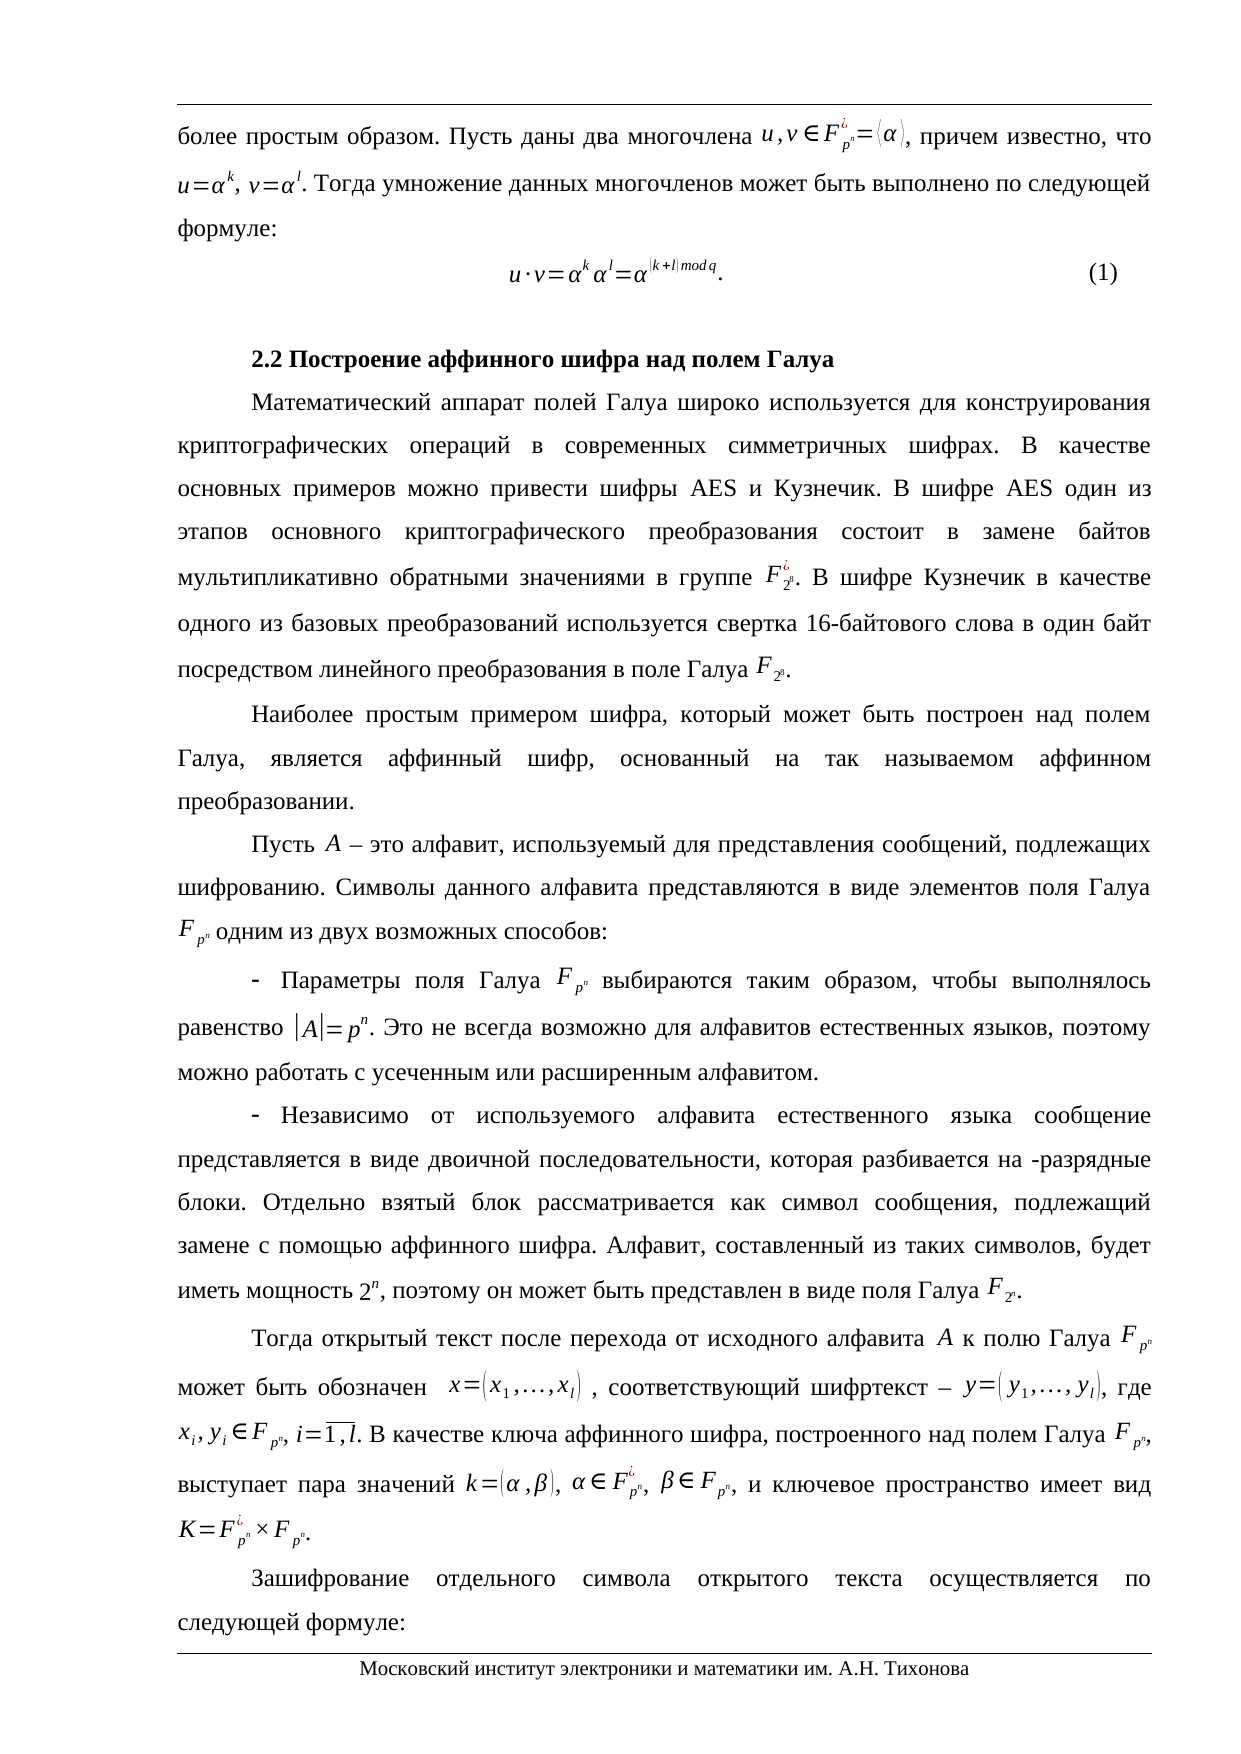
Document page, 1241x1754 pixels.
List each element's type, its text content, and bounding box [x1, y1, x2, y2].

text Пусть – это алфавит, используемый для представления сообщений, подлежащих шифрованию. Символы данного алфавита представляются в виде элементов поля Галуа одним из двух возможных способов: [177, 829, 1152, 948]
text Математический аппарат полей Галуа широко используется для конструирования криптографических операций в современных симметричных шифрах. В качестве основных примеров можно привести шифры AES и Кузнечик. В шифре AES один из этапов основного криптографического преобразования состоит в замене байтов мультипликативно обратными значениями в группе . В шифре Кузнечик в качестве одного из базовых преобразований используется свертка 16-байтового слова в один байт посредством линейного преобразования в поле Галуа . [177, 387, 1152, 685]
list Параметры поля Галуа выбираются таким образом, чтобы выполнялось равенство . Это не всегда возможно для алфавитов естественных языков, поэтому можно работать с усеченным или расширенным алфавитом. [177, 962, 1152, 1086]
list Независимо от используемого алфавита естественного языка сообщение представляется в виде двоичной последовательности, которая разбивается на -разрядные блоки. Отдельно взятый блок рассматривается как символ сообщения, подлежащий замене с помощью аффинного шифра. Алфавит, составленный из таких символов, будет иметь мощность , поэтому он может быть представлен в виде поля Галуа . [177, 1101, 1152, 1306]
text Зашифрование отдельного символа открытого текста осуществляется по следующей формуле: [177, 1563, 1152, 1635]
table_header (1) [1066, 256, 1140, 301]
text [177, 118, 1152, 242]
text Тогда открытый текст после перехода от исходного алфавита к полю Галуа может быть обозначен , соответствующий шифртекст – , где , . В качестве ключа аффинного шифра, построенного над полем Галуа , выступает пара значений , , , и ключевое пространство имеет вид . [177, 1321, 1152, 1549]
table_header . [166, 256, 1066, 301]
text Наиболее простым примером шифра, который может быть построен над полем Галуа, является аффинный шифр, основанный на так называемом аффинном преобразовании. [177, 699, 1152, 814]
text 2.2 Построение аффинного шифра над полем Галуа [177, 344, 1152, 373]
